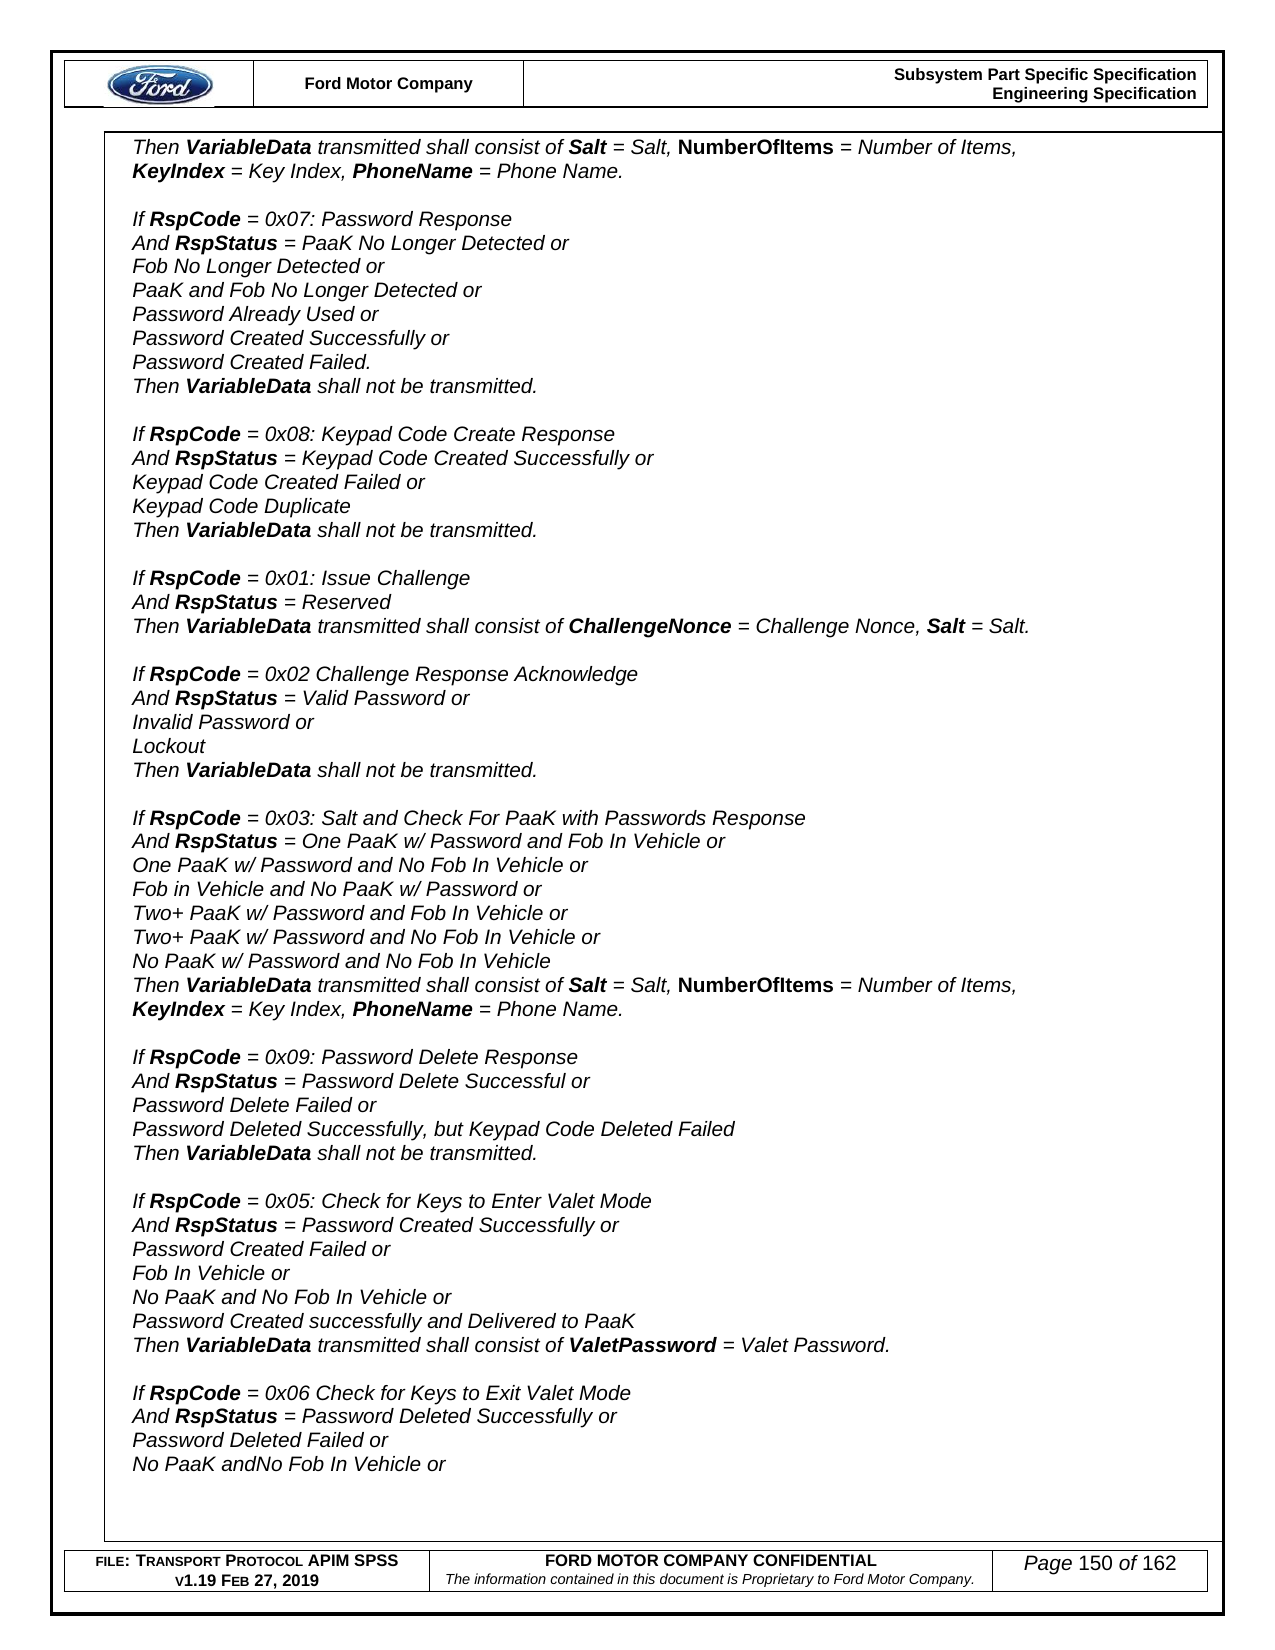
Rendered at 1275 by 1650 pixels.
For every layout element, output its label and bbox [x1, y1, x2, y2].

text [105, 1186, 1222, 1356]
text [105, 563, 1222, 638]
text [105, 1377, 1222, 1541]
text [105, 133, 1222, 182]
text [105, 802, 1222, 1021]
picture [103, 61, 215, 107]
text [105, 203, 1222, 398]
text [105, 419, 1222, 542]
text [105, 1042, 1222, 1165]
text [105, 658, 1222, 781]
